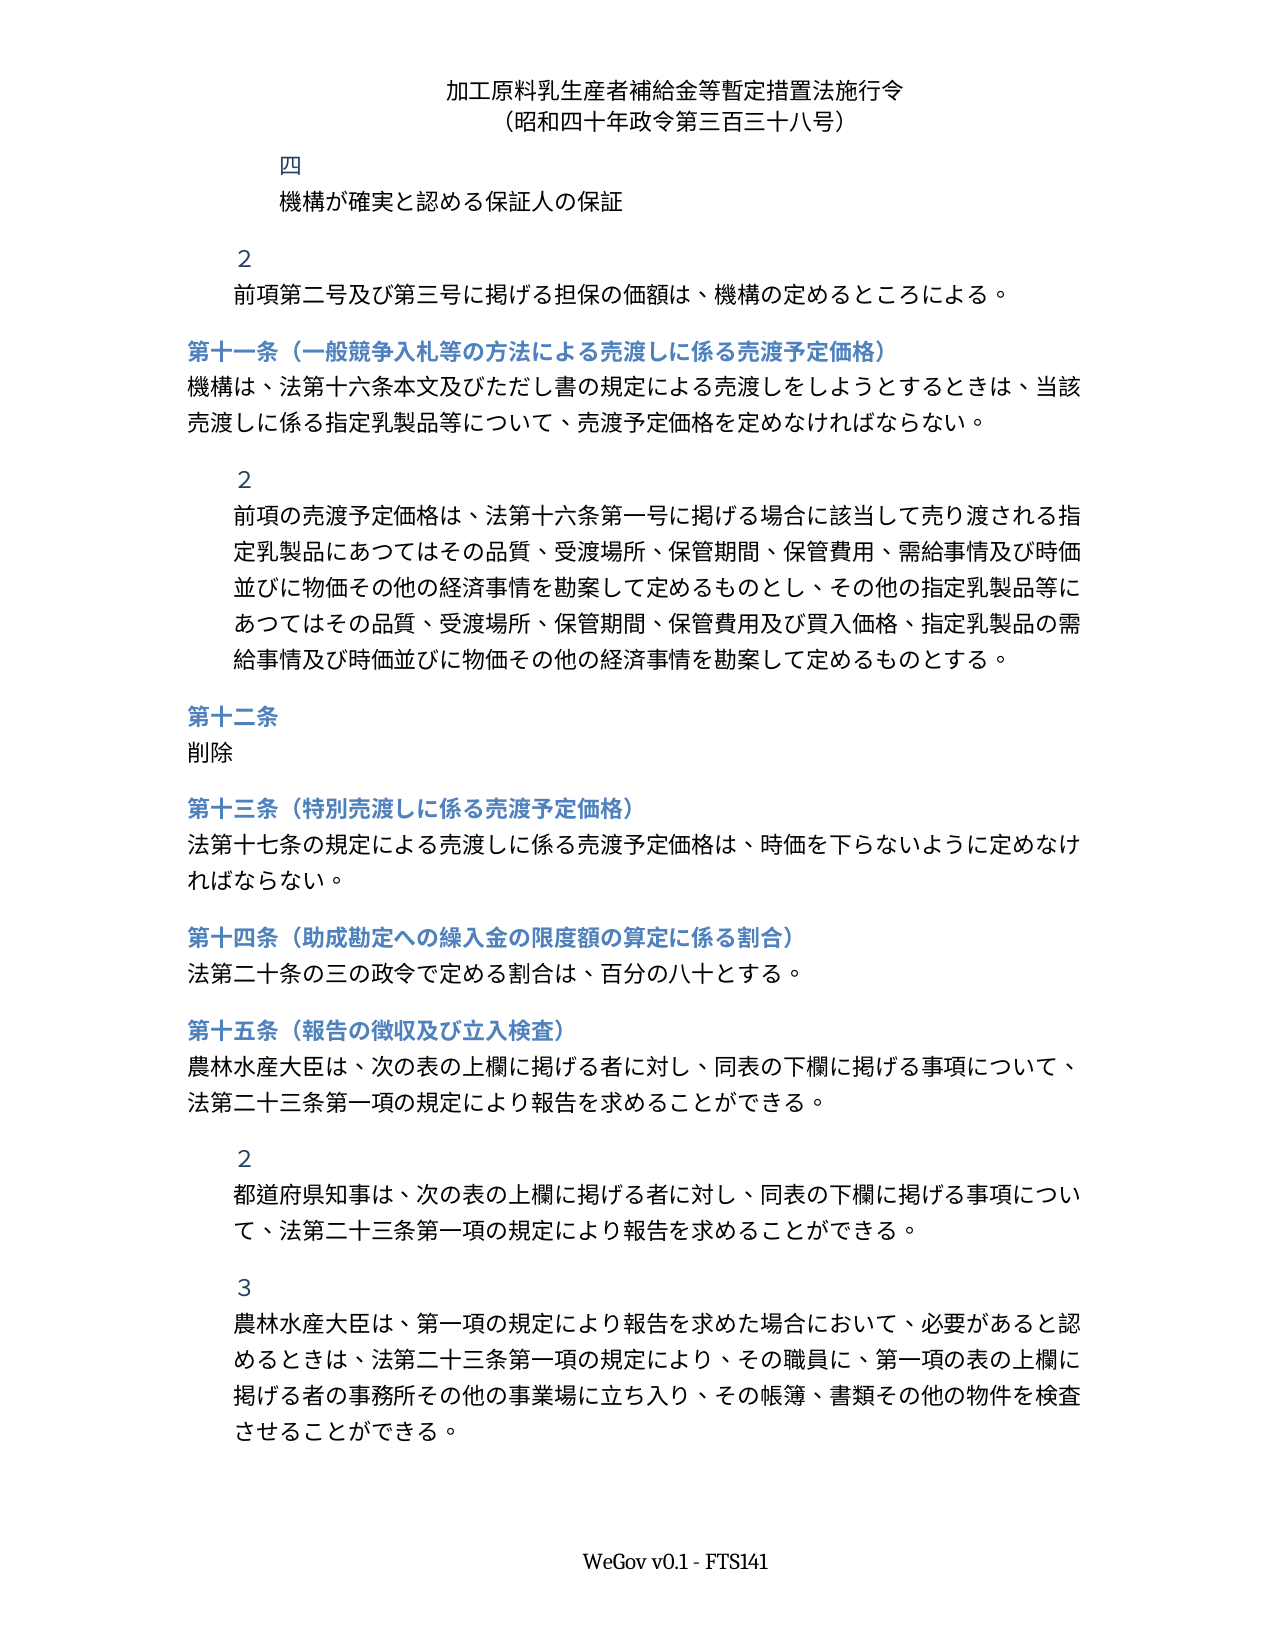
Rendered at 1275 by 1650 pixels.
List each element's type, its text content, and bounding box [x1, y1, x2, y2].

text 農林水産大臣は、次の表の上欄に掲げる者に対し、同表の下欄に掲げる事項について、法第二十三条第一項の規定により報告を求めることができる。 [187, 1051, 1087, 1118]
text 法第十七条の規定による売渡しに係る売渡予定価格は、時価を下らないように定めなければならない。 [187, 829, 1087, 896]
subtitle 第十四条（助成勘定への繰入金の限度額の算定に係る割合） [187, 922, 1087, 953]
text 法第二十条の三の政令で定める割合は、百分の八十とする。 [187, 958, 1087, 989]
subtitle 四 [279, 150, 1087, 181]
subtitle ２ [233, 243, 1087, 274]
text 都道府県知事は、次の表の上欄に掲げる者に対し、同表の下欄に掲げる事項について、法第二十三条第一項の規定により報告を求めることができる。 [233, 1179, 1087, 1246]
text 機構が確実と認める保証人の保証 [279, 186, 1087, 217]
text 削除 [187, 736, 1087, 768]
text 農林水産大臣は、第一項の規定により報告を求めた場合において、必要があると認めるときは、法第二十三条第一項の規定により、その職員に、第一項の表の上欄に掲げる者の事務所その他の事業場に立ち入り、その帳簿、書類その他の物件を検査させることができる。 [233, 1308, 1087, 1447]
subtitle 第十二条 [187, 701, 1087, 732]
subtitle 第十一条（一般競争入札等の方法による売渡しに係る売渡予定価格） [187, 335, 1087, 367]
text 前項第二号及び第三号に掲げる担保の価額は、機構の定めるところによる。 [233, 279, 1087, 310]
text 機構は、法第十六条本文及びただし書の規定による売渡しをしようとするときは、当該売渡しに係る指定乳製品等について、売渡予定価格を定めなければならない。 [187, 371, 1087, 438]
subtitle 第十五条（報告の徴収及び立入検査） [187, 1014, 1087, 1046]
subtitle ２ [233, 464, 1087, 495]
subtitle ３ [233, 1272, 1087, 1303]
subtitle ２ [233, 1143, 1087, 1174]
subtitle 第十三条（特別売渡しに係る売渡予定価格） [187, 793, 1087, 824]
text 前項の売渡予定価格は、法第十六条第一号に掲げる場合に該当して売り渡される指定乳製品にあつてはその品質、受渡場所、保管期間、保管費用、需給事情及び時価並びに物価その他の経済事情を勘案して定めるものとし、その他の指定乳製品等にあつてはその品質、受渡場所、保管期間、保管費用及び買入価格、指定乳製品の需給事情及び時価並びに物価その他の経済事情を勘案して定めるものとする。 [233, 500, 1087, 675]
